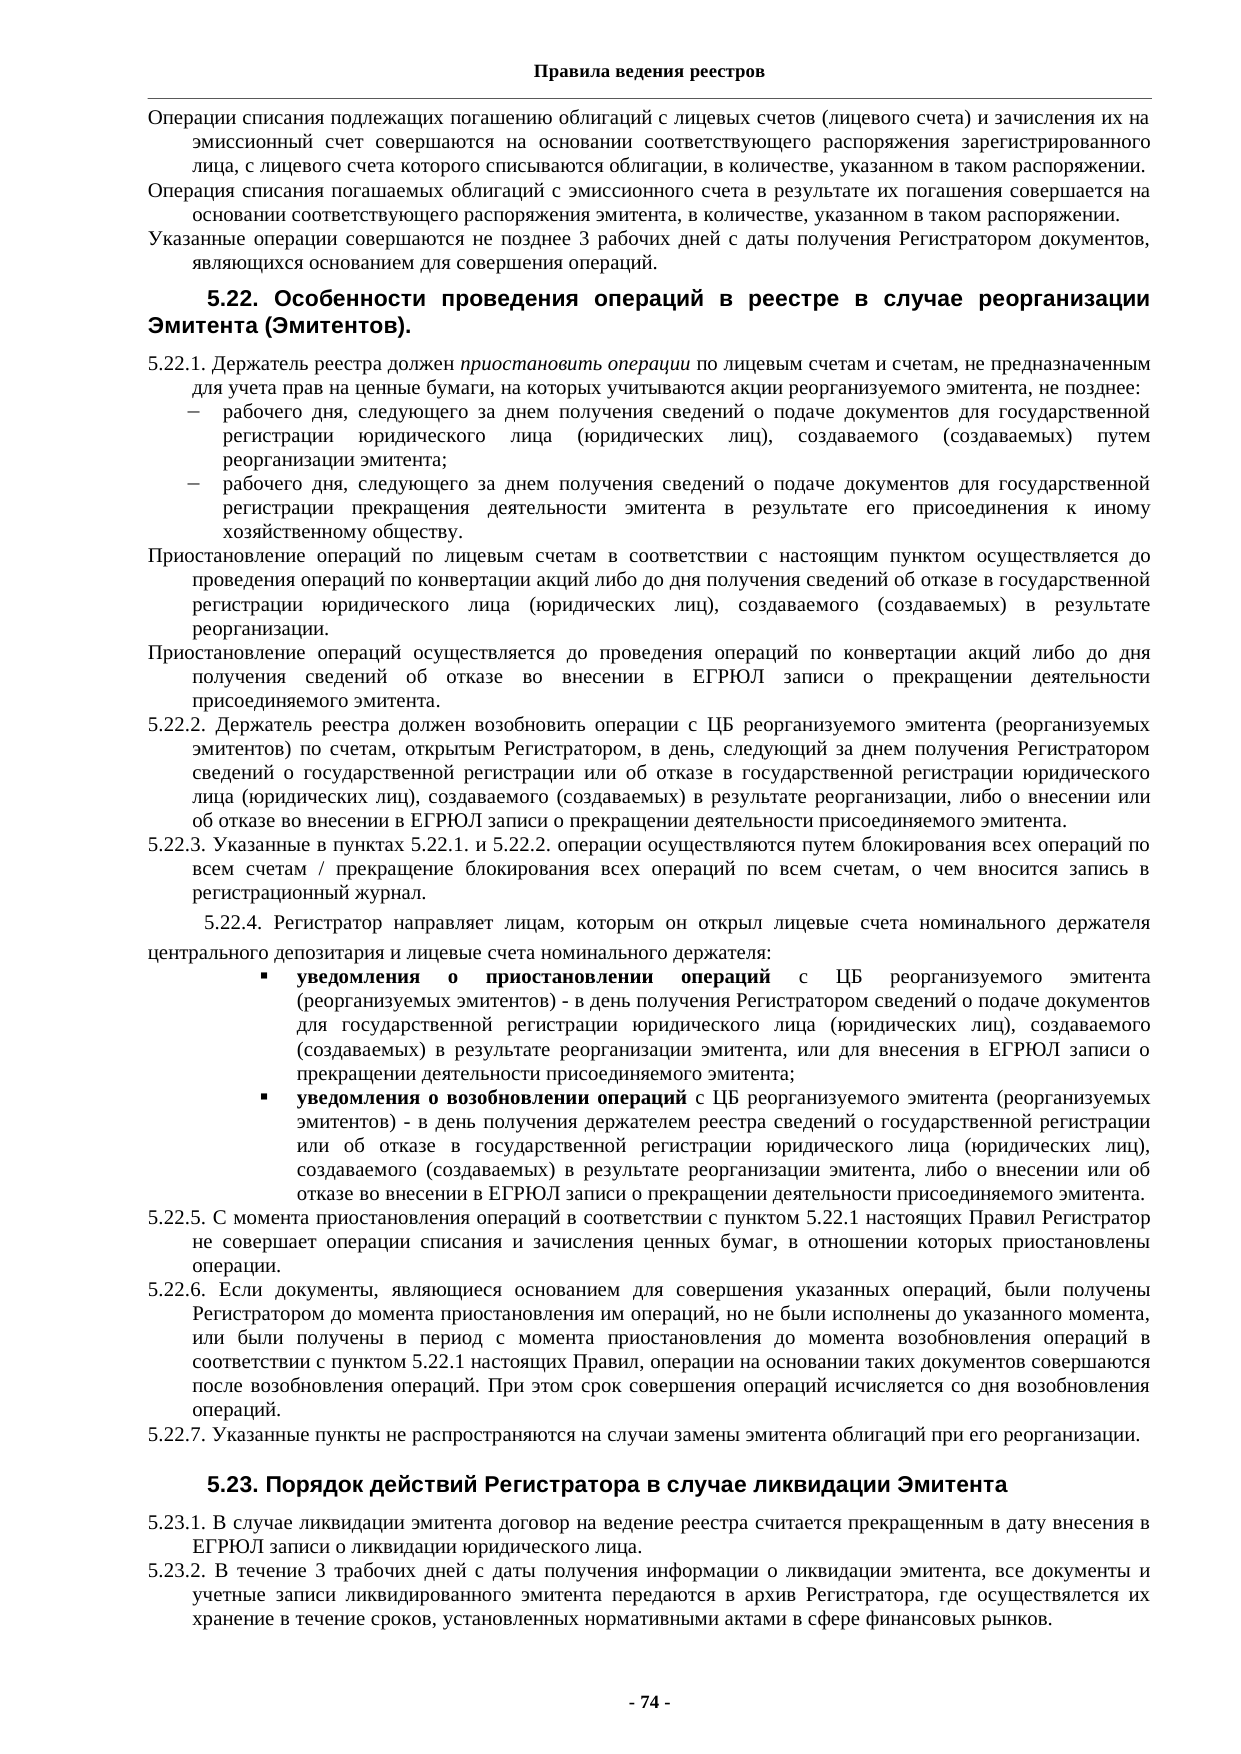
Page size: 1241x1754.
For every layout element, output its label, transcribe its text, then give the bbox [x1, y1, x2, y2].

list 5.23.1. В случае ликвидации эмитента договор на ведение реестра считается прекращенным в дату внесения в ЕГРЮЛ записи о ликвидации юридического лица. [148, 1510, 1152, 1558]
text 5.23.2. В течение 3 трабочих дней с даты получения информации о ликвидации эмитента, все документы и учетные записи ликвидированного эмитента передаются в архив Регистратора, где осуществялется их хранение в течение сроков, установленных нормативными актами в сфере финансовых рынков. [148, 1558, 1152, 1630]
text 5.22.1. Держатель реестра должен приостановить операции по лицевым счетам и счетам, не предназначенным для учета прав на ценные бумаги, на которых учитываются акции реорганизуемого эмитента, не позднее: [148, 351, 1152, 399]
text Операции списания подлежащих погашению облигаций с лицевых счетов (лицевого счета) и зачисления их на эмиссионный счет совершаются на основании соответствующего распоряжения зарегистрированного лица, с лицевого счета которого списываются облигации, в количестве, указанном в таком распоряжении. [148, 105, 1152, 177]
list рабочего дня, следующего за днем получения сведений о подаче документов для государственной регистрации юридического лица (юридических лиц), создаваемого (создаваемых) путем реорганизации эмитента; [185, 399, 1152, 471]
subtitle 5.22. Особенности проведения операций в реестре в случае реорганизации Эмитента (Эмитентов). [148, 284, 1152, 338]
text Приостановление операций осуществляется до проведения операций по конвертации акций либо до дня получения сведений об отказе во внесении в ЕГРЮЛ записи о прекращении деятельности присоединяемого эмитента. [148, 639, 1152, 712]
text 5.22.7. Указанные пункты не распространяются на случаи замены эмитента облигаций при его реорганизации. [148, 1421, 1152, 1445]
text Указанные операции совершаются не позднее 3 рабочих дней с даты получения Регистратором документов, являющихся основанием для совершения операций. [148, 226, 1152, 274]
text 5.22.6. Если документы, являющиеся основанием для совершения указанных операций, были получены Регистратором до момента приостановления им операций, но не были исполнены до указанного момента, или были получены в период с момента приостановления до момента возобновления операций в соответствии с пунктом 5.22.1 настоящих Правил, операции на основании таких документов совершаются после возобновления операций. При этом срок совершения операций исчисляется со дня возобновления операций. [148, 1277, 1152, 1421]
text 5.22.5. С момента приостановления операций в соответствии с пунктом 5.22.1 настоящих Правил Регистратор не совершает операции списания и зачисления ценных бумаг, в отношении которых приостановлены операции. [148, 1205, 1152, 1277]
text Операция списания погашаемых облигаций с эмиссионного счета в результате их погашения совершается на основании соответствующего распоряжения эмитента, в количестве, указанном в таком распоряжении. [148, 177, 1152, 226]
list рабочего дня, следующего за днем получения сведений о подаче документов для государственной регистрации прекращения деятельности эмитента в результате его присоединения к иному хозяйственному обществу. [185, 471, 1152, 543]
list уведомления о приостановлении операций с ЦБ реорганизуемого эмитента (реорганизуемых эмитентов) - в день получения Регистратором сведений о подаче документов для государственной регистрации юридического лица (юридических лиц), создаваемого (создаваемых) в результате реорганизации эмитента, или для внесения в ЕГРЮЛ записи о прекращении деятельности присоединяемого эмитента; [259, 964, 1152, 1084]
list 5.22.3. Указанные в пунктах 5.22.1. и 5.22.2. операции осуществляются путем блокирования всех операций по всем счетам / прекращение блокирования всех операций по всем счетам, о чем вносится запись в регистрационный журнал. [148, 832, 1152, 904]
list уведомления о возобновлении операций с ЦБ реорганизуемого эмитента (реорганизуемых эмитентов) - в день получения держателем реестра сведений о государственной регистрации или об отказе в государственной регистрации юридического лица (юридических лиц), создаваемого (создаваемых) в результате реорганизации эмитента, либо о внесении или об отказе во внесении в ЕГРЮЛ записи о прекращении деятельности присоединяемого эмитента. [259, 1084, 1152, 1205]
subtitle 5.23. Порядок действий Регистратора в случае ликвидации Эмитента [148, 1470, 1152, 1497]
text Приостановление операций по лицевым счетам в соответствии с настоящим пунктом осуществляется до проведения операций по конвертации акций либо до дня получения сведений об отказе в государственной регистрации юридического лица (юридических лиц), создаваемого (создаваемых) в результате реорганизации. [148, 543, 1152, 639]
text 5.22.4. Регистратор направляет лицам, которым он открыл лицевые счета номинального держателя центрального депозитария и лицевые счета номинального держателя: [148, 904, 1152, 964]
list 5.22.2. Держатель реестра должен возобновить операции с ЦБ реорганизуемого эмитента (реорганизуемых эмитентов) по счетам, открытым Регистратором, в день, следующий за днем получения Регистратором сведений о государственной регистрации или об отказе в государственной регистрации юридического лица (юридических лиц), создаваемого (создаваемых) в результате реорганизации, либо о внесении или об отказе во внесении в ЕГРЮЛ записи о прекращении деятельности присоединяемого эмитента. [148, 712, 1152, 832]
